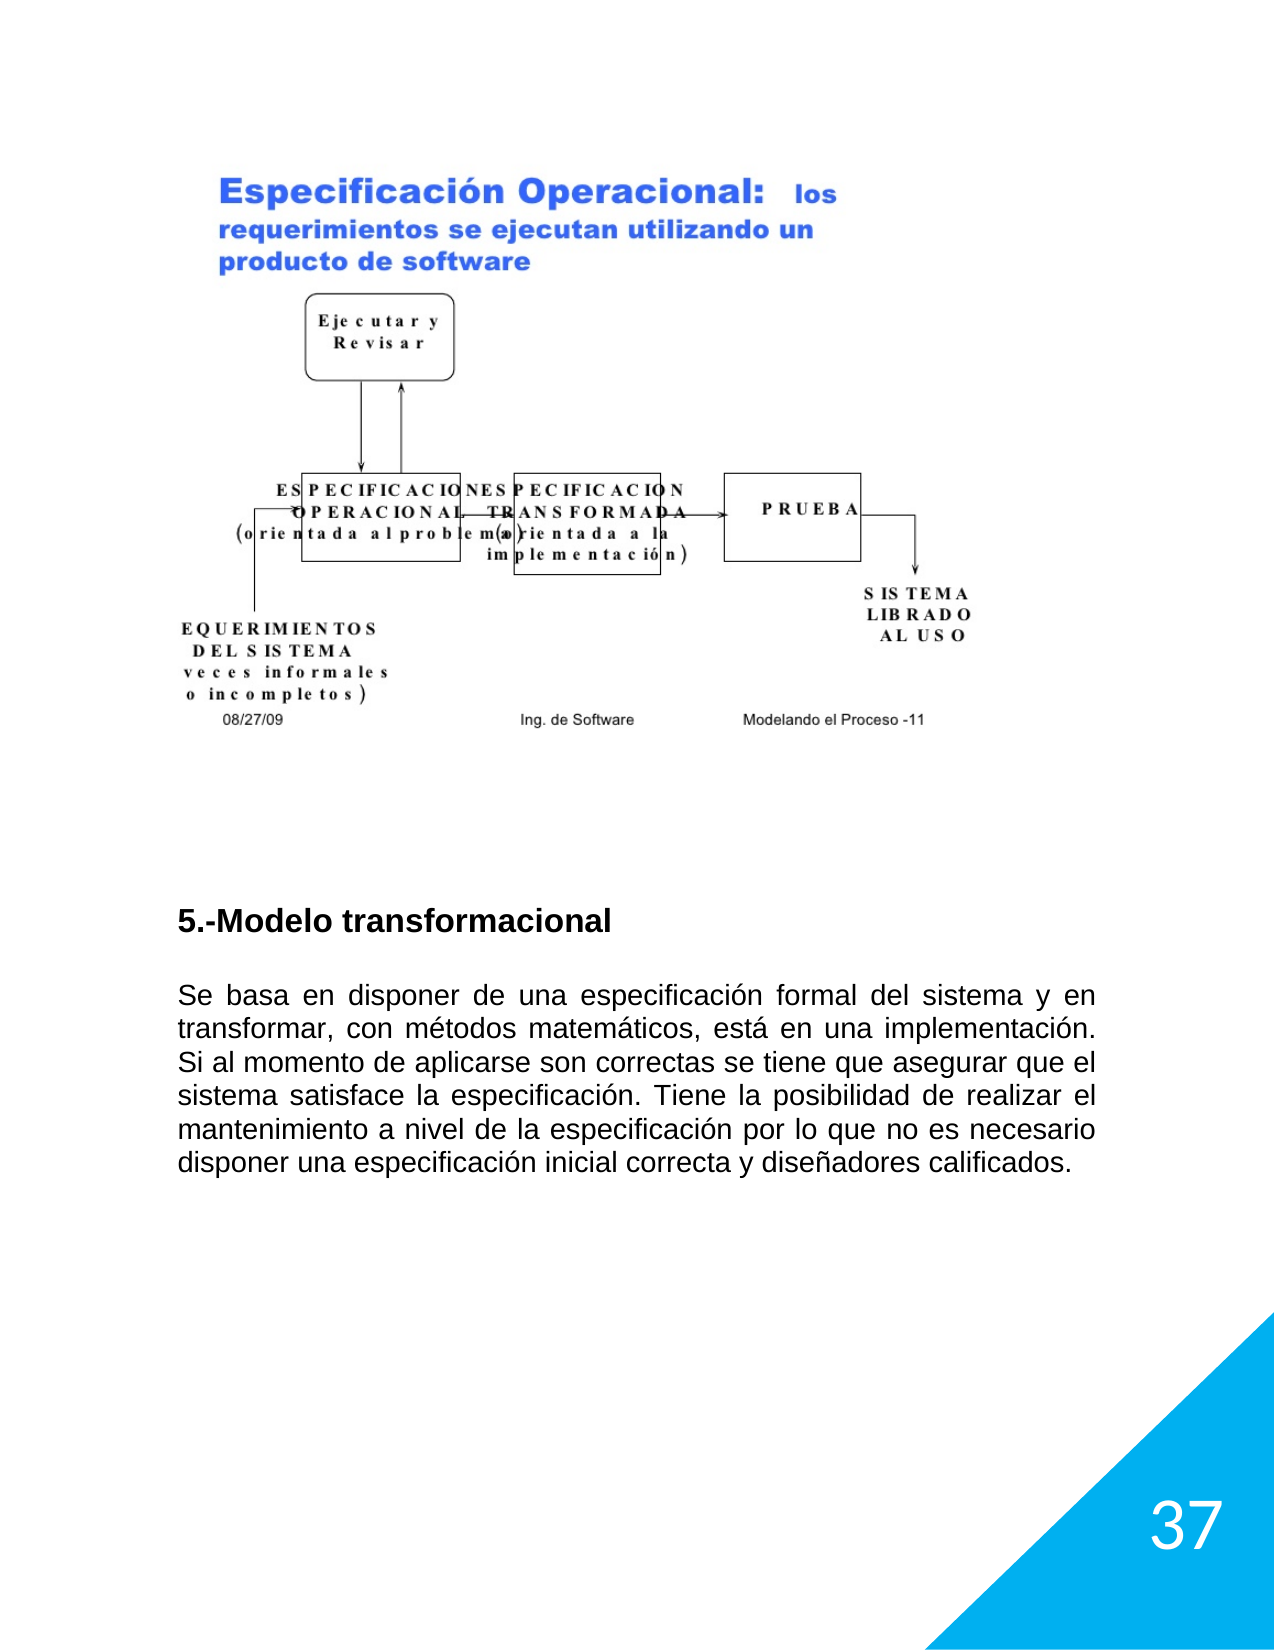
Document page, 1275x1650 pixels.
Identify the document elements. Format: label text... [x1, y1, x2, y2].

subtitle 5.-Modelo transformacional [177, 901, 1098, 939]
text Se basa en disponer de una especificación formal del sistema y en transformar, con métodos matemáticos, está en una implementación. Si al momento de aplicarse son correctas se tiene que asegurar que el sistema satisface la especificación. Tiene la posibilidad de realizar el mantenimiento a nivel de la especificación por lo que no es necesario disponer una especificación inicial correcta y diseñadores calificados. [177, 977, 1098, 1179]
picture [177, 147, 978, 748]
